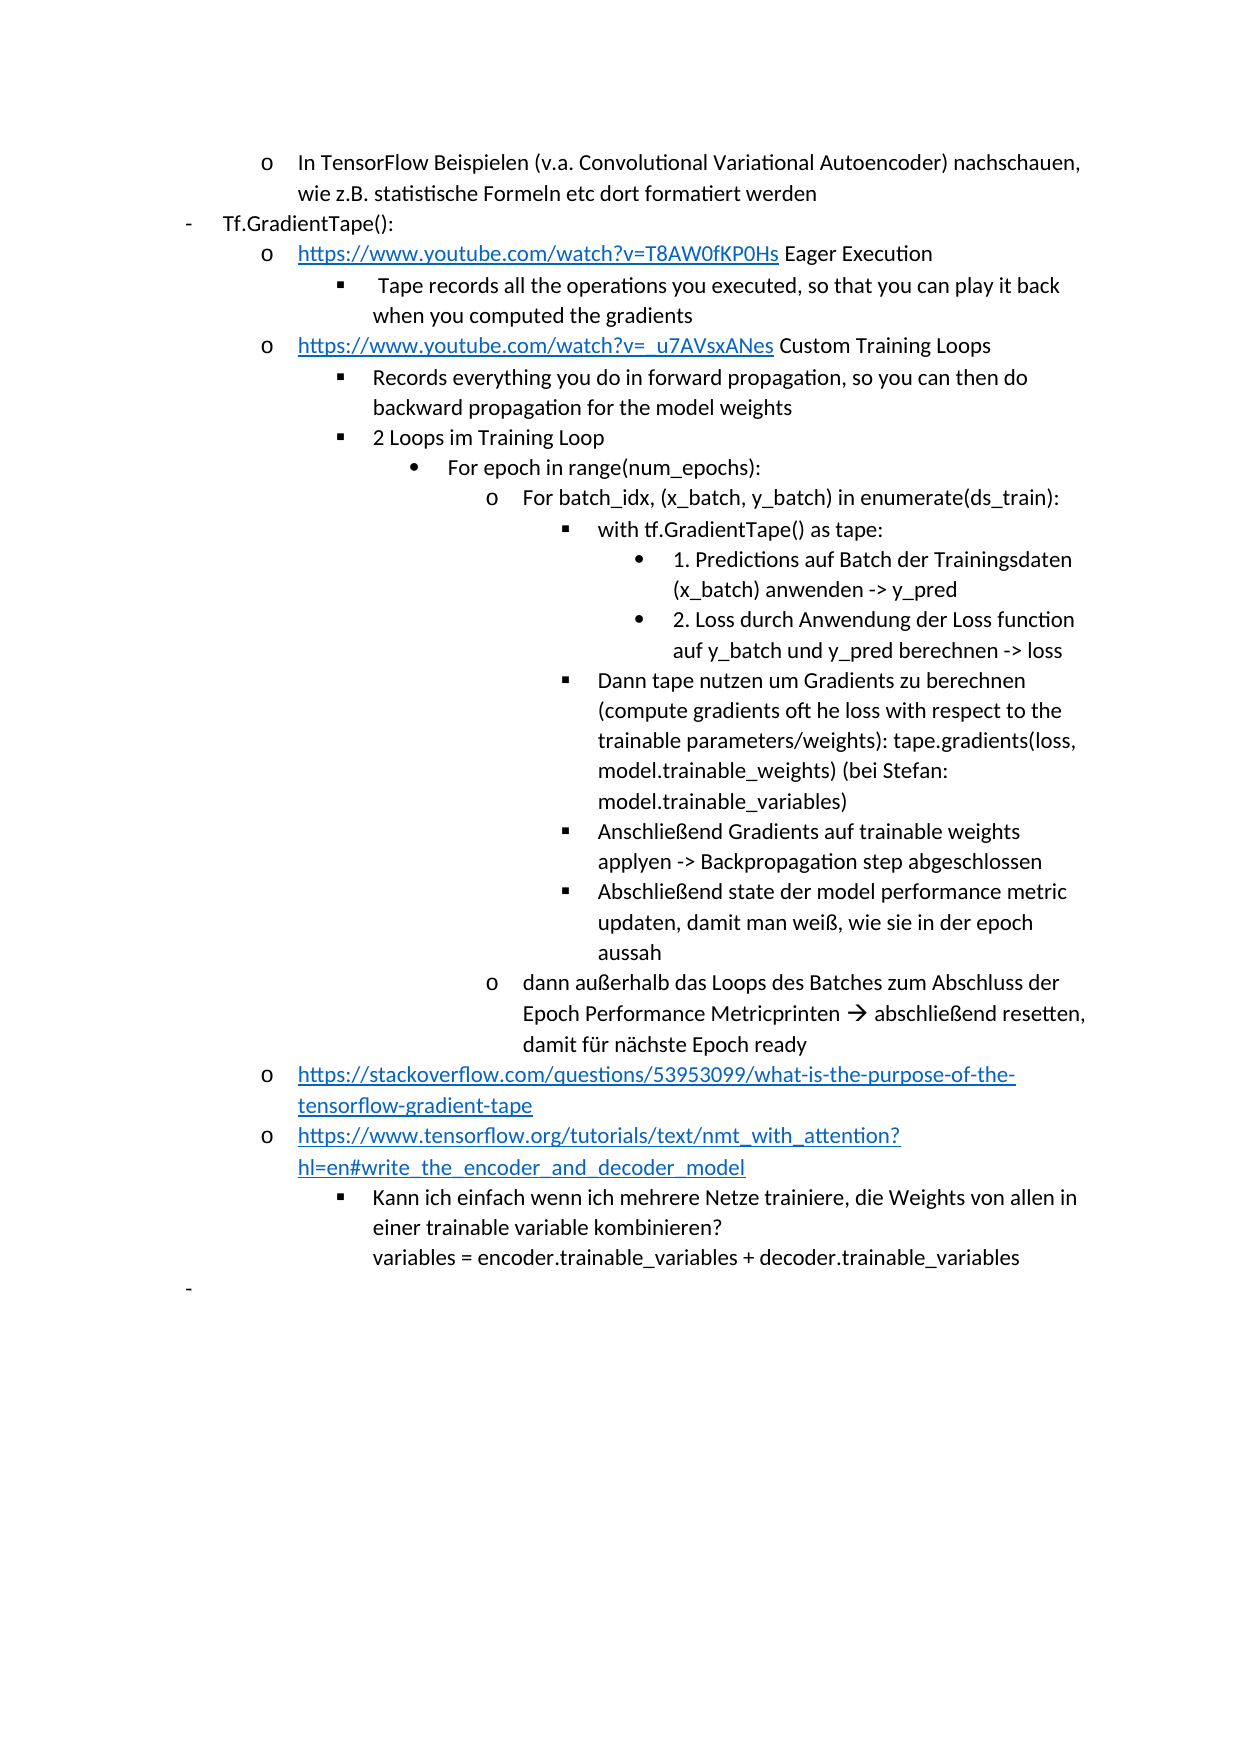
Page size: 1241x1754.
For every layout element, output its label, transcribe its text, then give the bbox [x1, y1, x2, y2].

list 2 Loops im Training Loop [335, 423, 1093, 451]
list 2. Loss durch Anwendung der Loss function auf y_batch und y_pred berechnen -> loss [635, 606, 1093, 664]
list https://stackoverflow.com/questions/53953099/what-is-the-purpose-of-the-tensorflow-gradient-tape [260, 1060, 1093, 1119]
list For batch_idx, (x_batch, y_batch) in enumerate(ds_train): [485, 483, 1093, 513]
list Kann ich einfach wenn ich mehrere Netze trainiere, die Weights von allen in einer trainable variable kombinieren? variables = encoder.trainable_variables + decoder.trainable_variables [335, 1183, 1093, 1271]
list Anschließend Gradients auf trainable weights applyen -> Backpropagation step abgeschlossen [560, 817, 1093, 875]
list with tf.GradientTape() as tape: [560, 515, 1093, 543]
list Dann tape nutzen um Gradients zu berechnen (compute gradients oft he loss with respect to the trainable parameters/weights): tape.gradients(loss, model.trainable_weights) (bei Stefan: model.trainable_variables) [560, 666, 1093, 815]
list Tape records all the operations you executed, so that you can play it back when you computed the gradients [335, 271, 1093, 329]
list https://www.youtube.com/watch?v=_u7AVsxANes Custom Training Loops [260, 331, 1093, 360]
list In TensorFlow Beispielen (v.a. Convolutional Variational Autoencoder) nachschauen, wie z.B. statistische Formeln etc dort formatiert werden [260, 148, 1093, 207]
list Records everything you do in forward propagation, so you can then do backward propagation for the model weights [335, 363, 1093, 421]
list https://www.youtube.com/watch?v=T8AW0fKP0Hs Eager Execution [260, 239, 1093, 268]
list https://www.tensorflow.org/tutorials/text/nmt_with_attention?hl=en#write_the_encoder_and_decoder_model [260, 1121, 1093, 1181]
list For epoch in range(num_epochs): [410, 453, 1093, 481]
list Abschließend state der model performance metric updaten, damit man weiß, wie sie in der epoch aussah [560, 877, 1093, 966]
list Tf.GradientTape(): [185, 209, 1093, 237]
list dann außerhalb das Loops des Batches zum Abschluss der Epoch Performance Metricprinten abschließend resetten, damit für nächste Epoch ready [485, 968, 1093, 1058]
list 1. Predictions auf Batch der Trainingsdaten (x_batch) anwenden -> y_pred [635, 545, 1093, 603]
